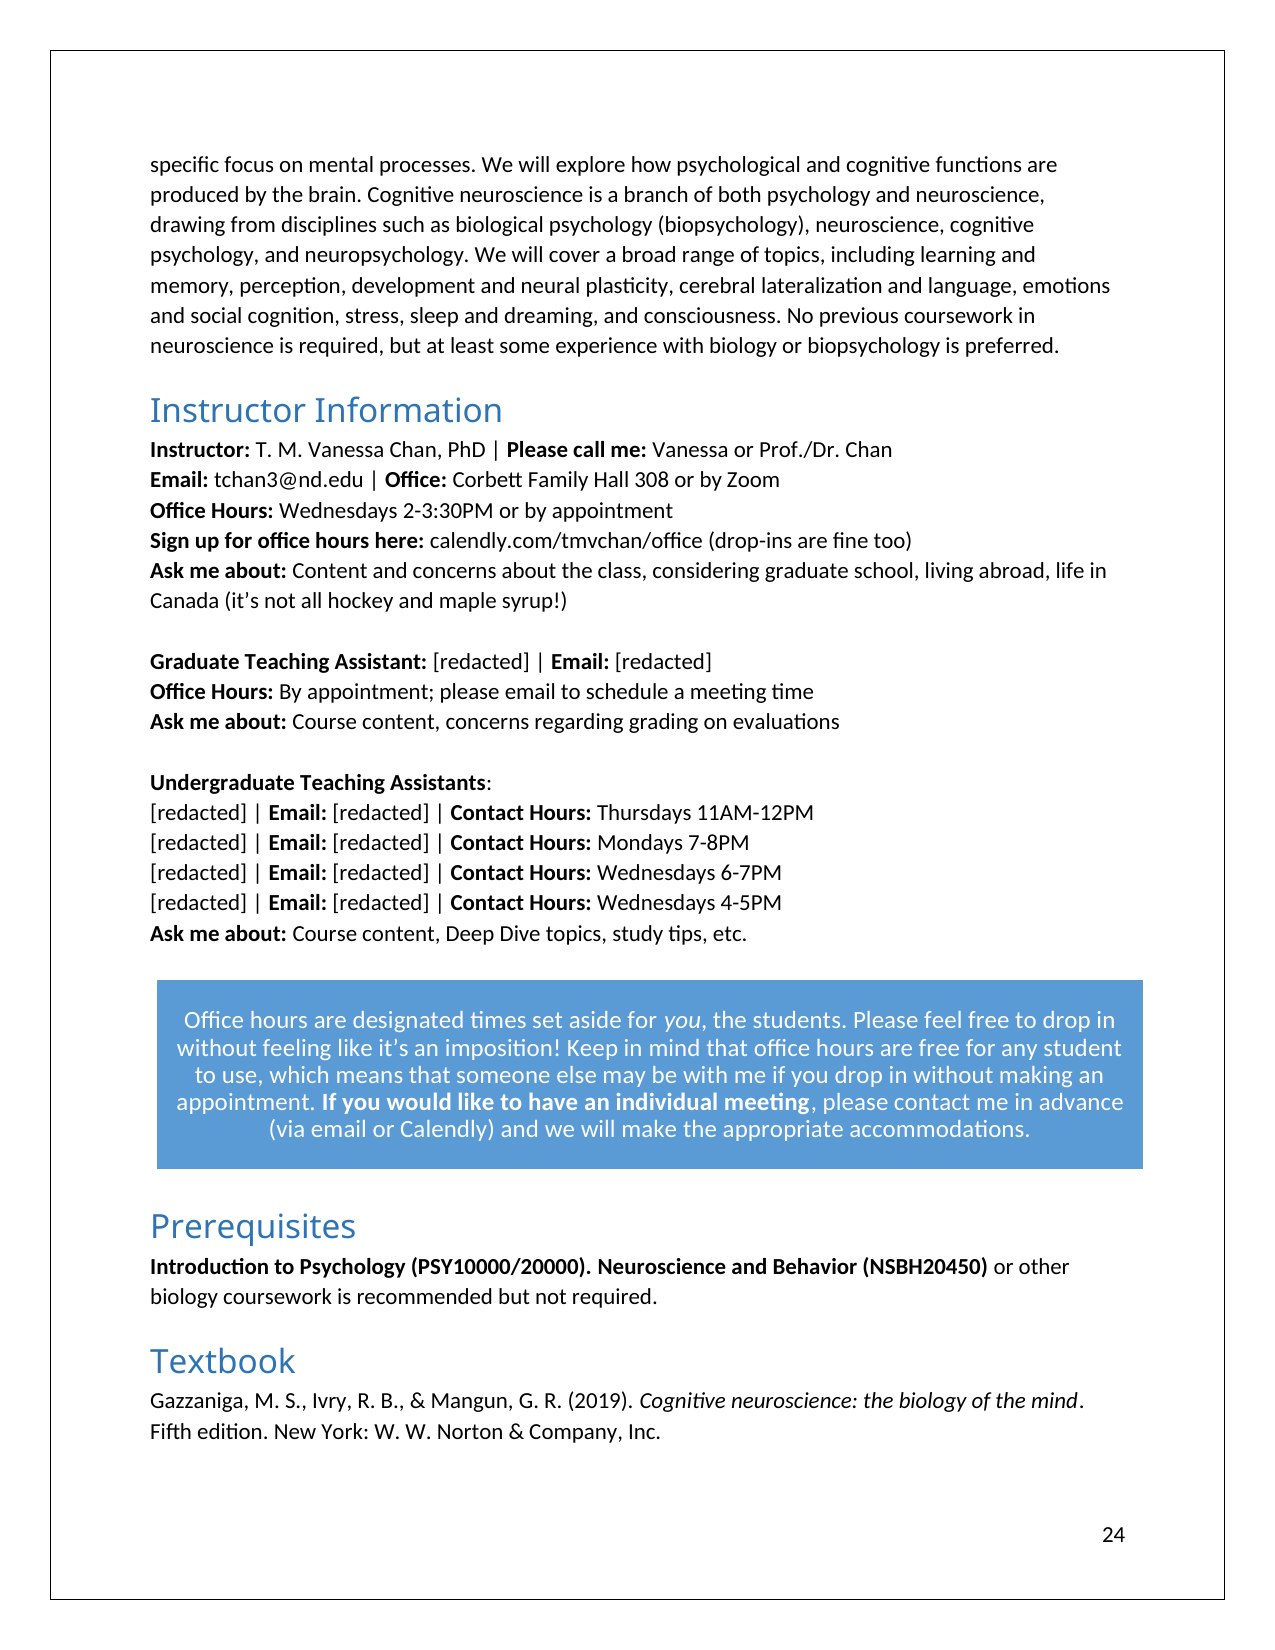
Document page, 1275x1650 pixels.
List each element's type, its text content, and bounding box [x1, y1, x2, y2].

subtitle Instructor Information [150, 386, 1125, 432]
subtitle Textbook [150, 1338, 1125, 1383]
text Undergraduate Teaching Assistants: [redacted] | Email: [redacted] | Contact Hours: Thursdays 11AM-12PM [redacted] | Email: [redacted] | Contact Hours: Mondays 7-8PM [redacted] | Email: [redacted] | Contact Hours: Wednesdays 6-7PM [redacted] | Email: [redacted] | Contact Hours: Wednesdays 4-5PM Ask me about: Course content, Deep Dive topics, study tips, etc. [150, 768, 1125, 947]
text Introduction to Psychology (PSY10000/20000). Neuroscience and Behavior (NSBH20450) or other biology coursework is recommended but not required. [150, 1252, 1125, 1311]
subtitle Prerequisites [150, 1203, 1125, 1249]
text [150, 150, 1125, 359]
text Gazzaniga, M. S., Ivry, R. B., & Mangun, G. R. (2019). Cognitive neuroscience: the biology of the mind. Fifth edition. New York: W. W. Norton & Company, Inc. [150, 1387, 1125, 1445]
text Graduate Teaching Assistant: [redacted] | Email: [redacted] Office Hours: By appointment; please email to schedule a meeting time Ask me about: Course content, concerns regarding grading on evaluations [150, 647, 1125, 735]
text Instructor: T. M. Vanessa Chan, PhD | Please call me: Vanessa or Prof./Dr. Chan Email: tchan3@nd.edu | Office: Corbett Family Hall 308 or by Zoom Office Hours: Wednesdays 2-3:30PM or by appointment Sign up for office hours here: calendly.com/tmvchan/office (drop-ins are fine too) Ask me about: Content and concerns about the class, considering graduate school, living abroad, life in Canada (it’s not all hockey and maple syrup!) [150, 435, 1125, 614]
